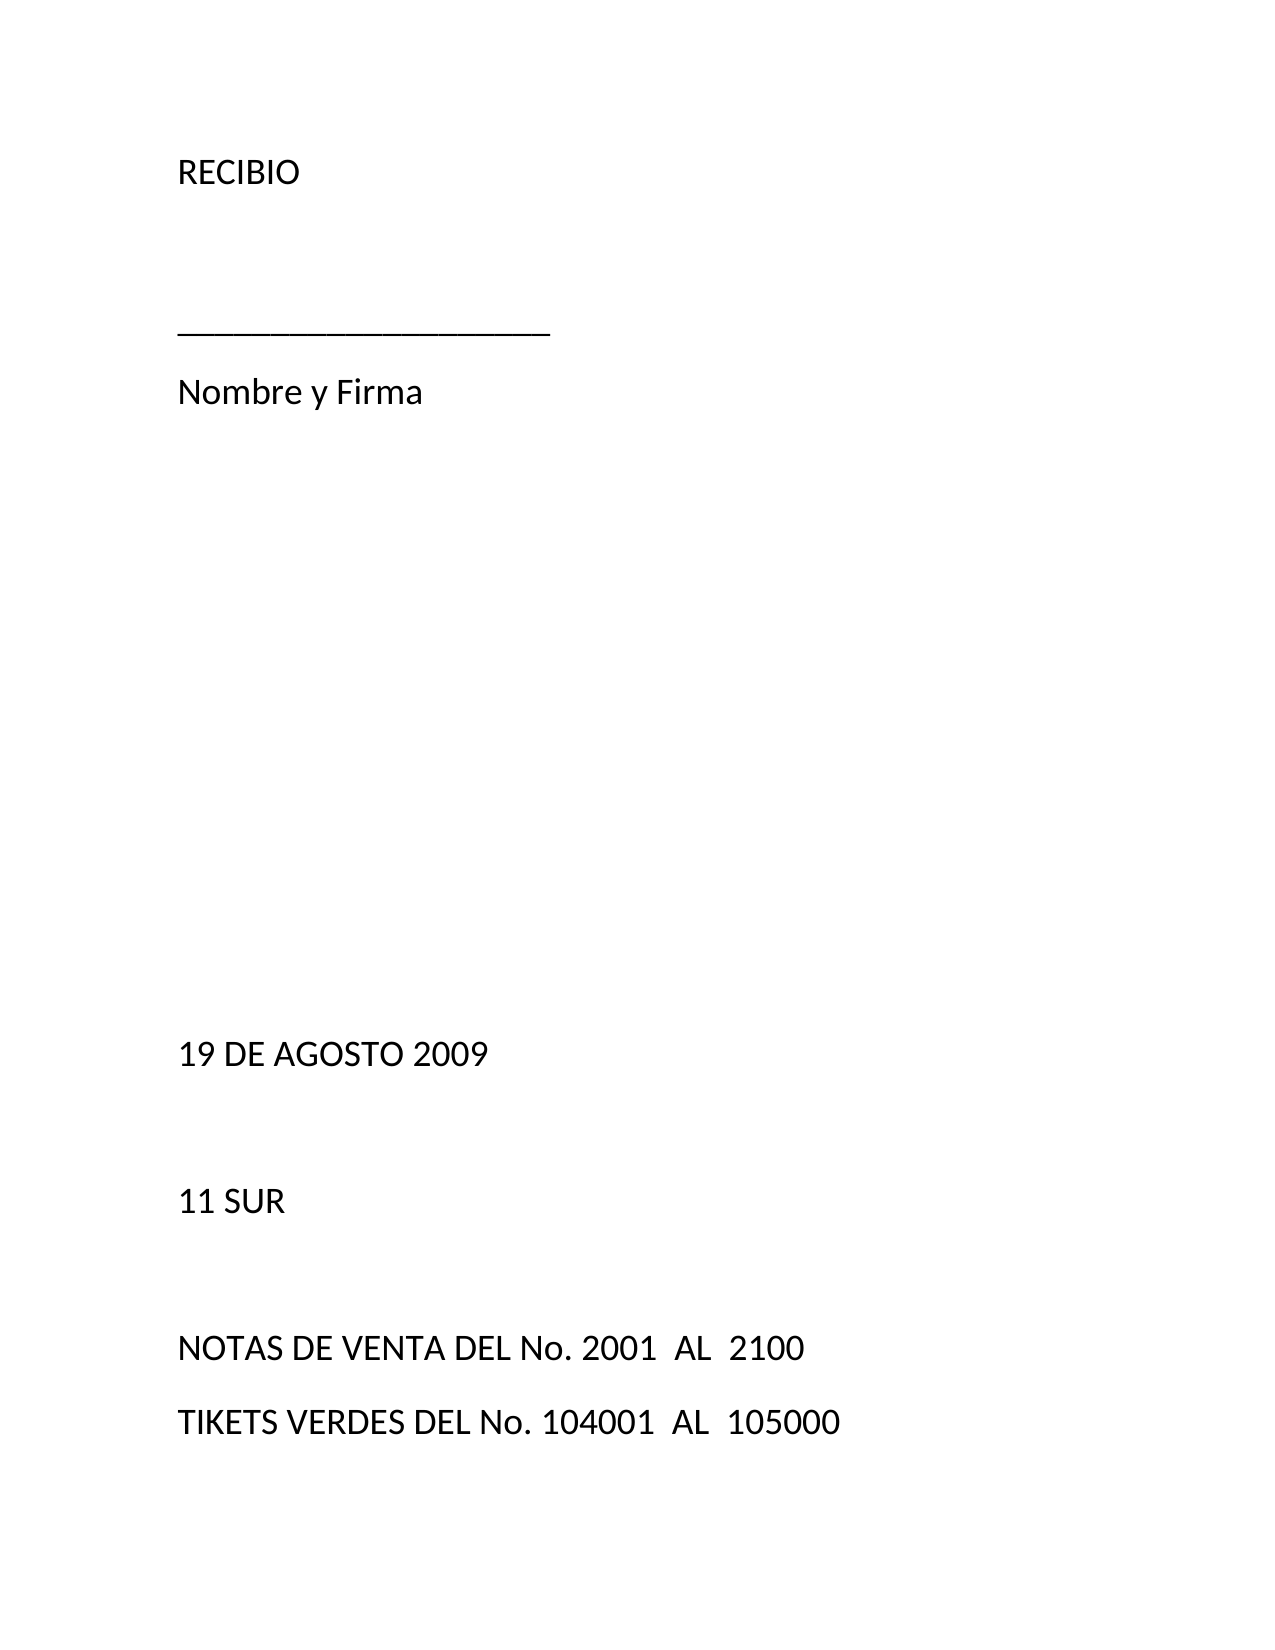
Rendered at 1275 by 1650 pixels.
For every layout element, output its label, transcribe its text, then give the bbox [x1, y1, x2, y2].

text Nombre y Firma [177, 368, 1098, 414]
text 11 SUR [177, 1177, 1098, 1223]
text NOTAS DE VENTA DEL No. 2001 AL 2100 [177, 1324, 1098, 1370]
text 19 DE AGOSTO 2009 [177, 1030, 1098, 1076]
text ____________________ [177, 295, 1098, 341]
text TIKETS VERDES DEL No. 104001 AL 105000 [177, 1398, 1098, 1444]
text RECIBIO [177, 148, 1098, 193]
